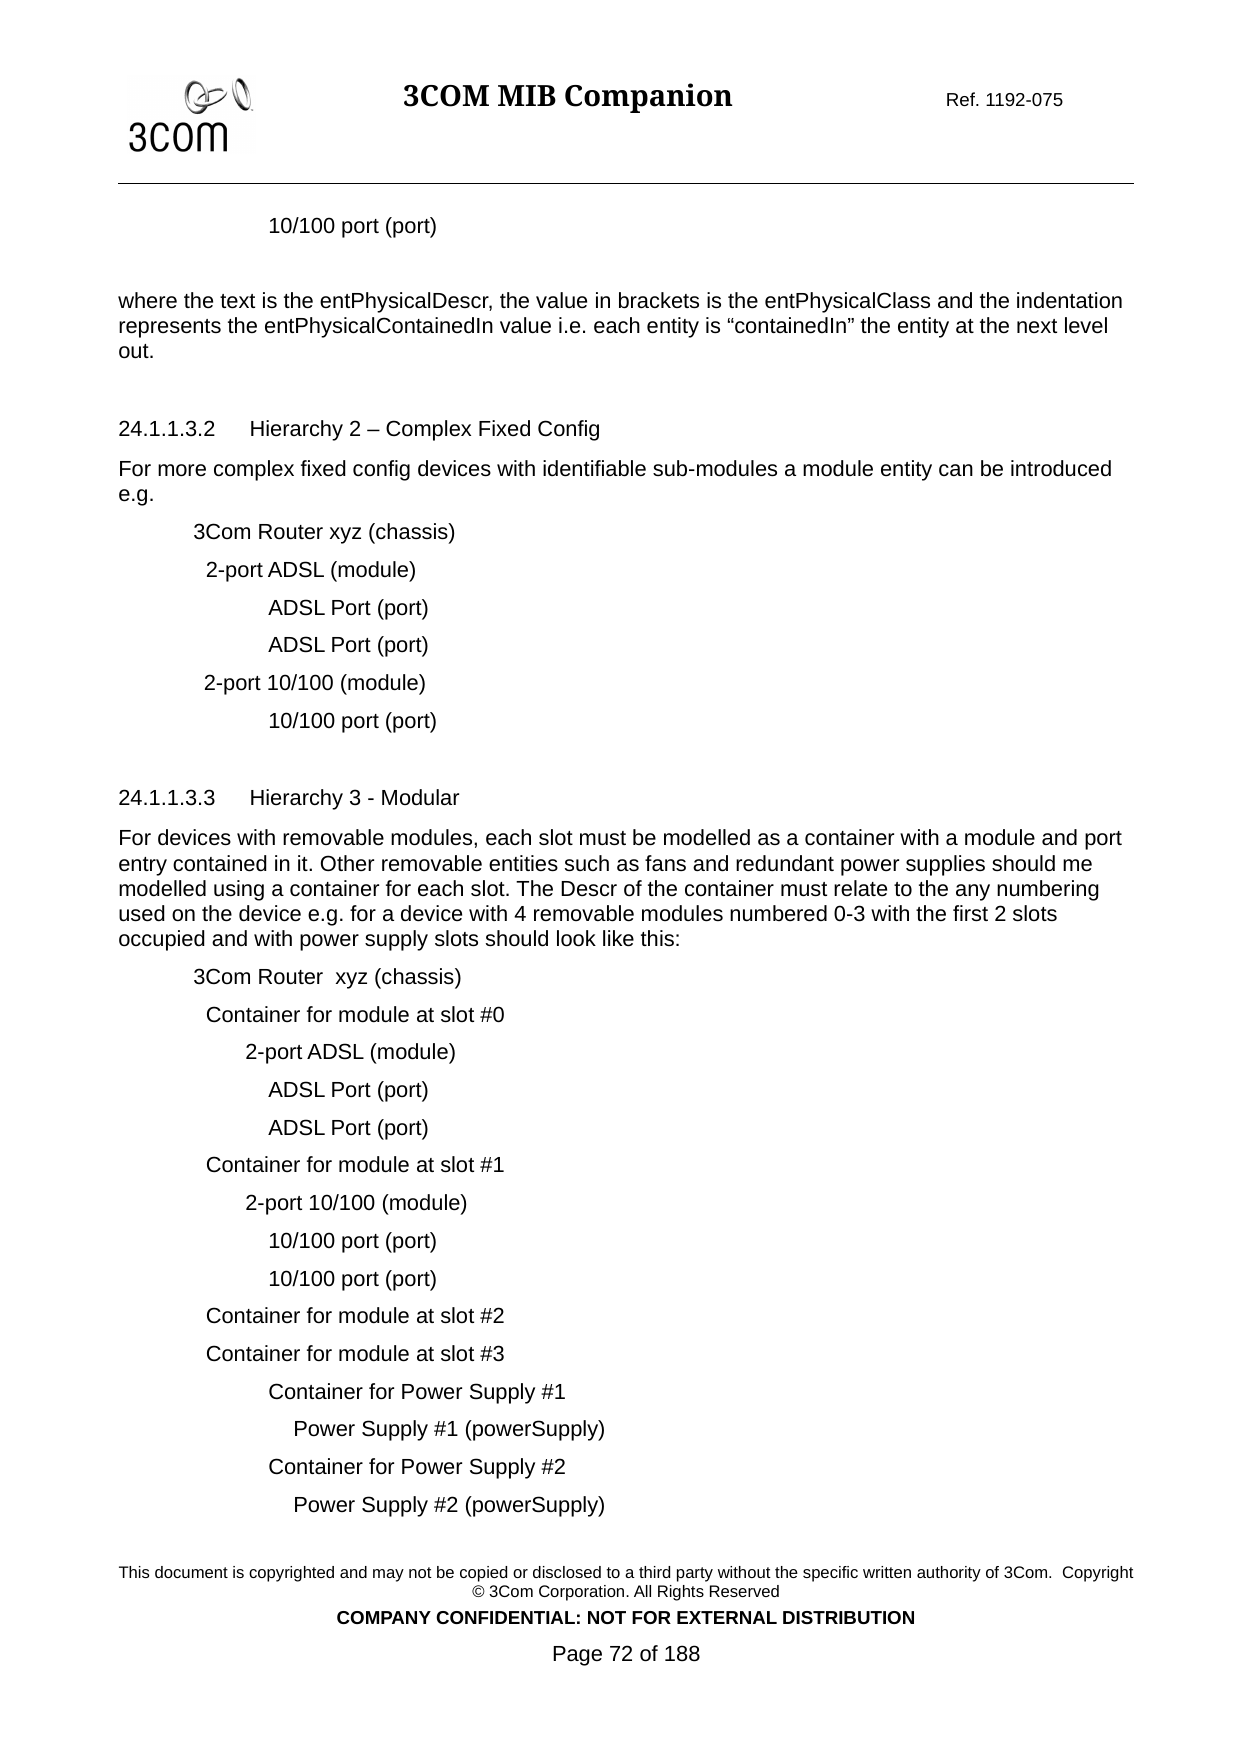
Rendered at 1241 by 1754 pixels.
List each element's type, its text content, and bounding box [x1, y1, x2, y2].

text ADSL Port (port) [193, 1077, 1134, 1102]
text ADSL Port (port) [193, 594, 1134, 619]
text 10/100 port (port) [193, 707, 1134, 733]
text 2-port 10/100 (module) [193, 670, 1134, 695]
text where the text is the entPhysicalDescr, the value in brackets is the entPhysicalClass and the indentation represents the entPhysicalContainedIn value i.e. each entity is “containedIn” the entity at the next level out. [118, 288, 1134, 363]
text Power Supply #2 (powerSupply) [193, 1492, 1134, 1517]
text 10/100 port (port) [193, 212, 1134, 238]
text Container for Power Supply #1 [193, 1378, 1134, 1404]
picture [126, 75, 257, 154]
text Power Supply #1 (powerSupply) [193, 1416, 1134, 1441]
text 3Com Router xyz (chassis) [193, 964, 1134, 989]
text Container for Power Supply #2 [193, 1454, 1134, 1479]
subtitle Hierarchy 3 - Modular [118, 783, 1134, 813]
text Container for module at slot #2 [193, 1303, 1134, 1328]
text Container for module at slot #0 [193, 1001, 1134, 1027]
text For more complex fixed config devices with identifiable sub-modules a module entity can be introduced e.g. [118, 456, 1134, 506]
text 3Com Router xyz (chassis) [193, 519, 1134, 544]
text 10/100 port (port) [193, 1265, 1134, 1291]
text 2-port ADSL (module) [193, 557, 1134, 582]
text Container for module at slot #1 [193, 1152, 1134, 1177]
text ADSL Port (port) [193, 1114, 1134, 1140]
text 2-port 10/100 (module) [193, 1190, 1134, 1215]
text ADSL Port (port) [193, 632, 1134, 657]
text 10/100 port (port) [193, 1228, 1134, 1253]
subtitle Hierarchy 2 – Complex Fixed Config [118, 414, 1134, 443]
text 2-port ADSL (module) [193, 1039, 1134, 1064]
text Container for module at slot #3 [193, 1341, 1134, 1366]
text For devices with removable modules, each slot must be modelled as a container with a module and port entry contained in it. Other removable entities such as fans and redundant power supplies should me modelled using a container for each slot. The Descr of the container must relate to the any numbering used on the device e.g. for a device with 4 removable modules numbered 0-3 with the first 2 slots occupied and with power supply slots should look like this: [118, 825, 1134, 951]
